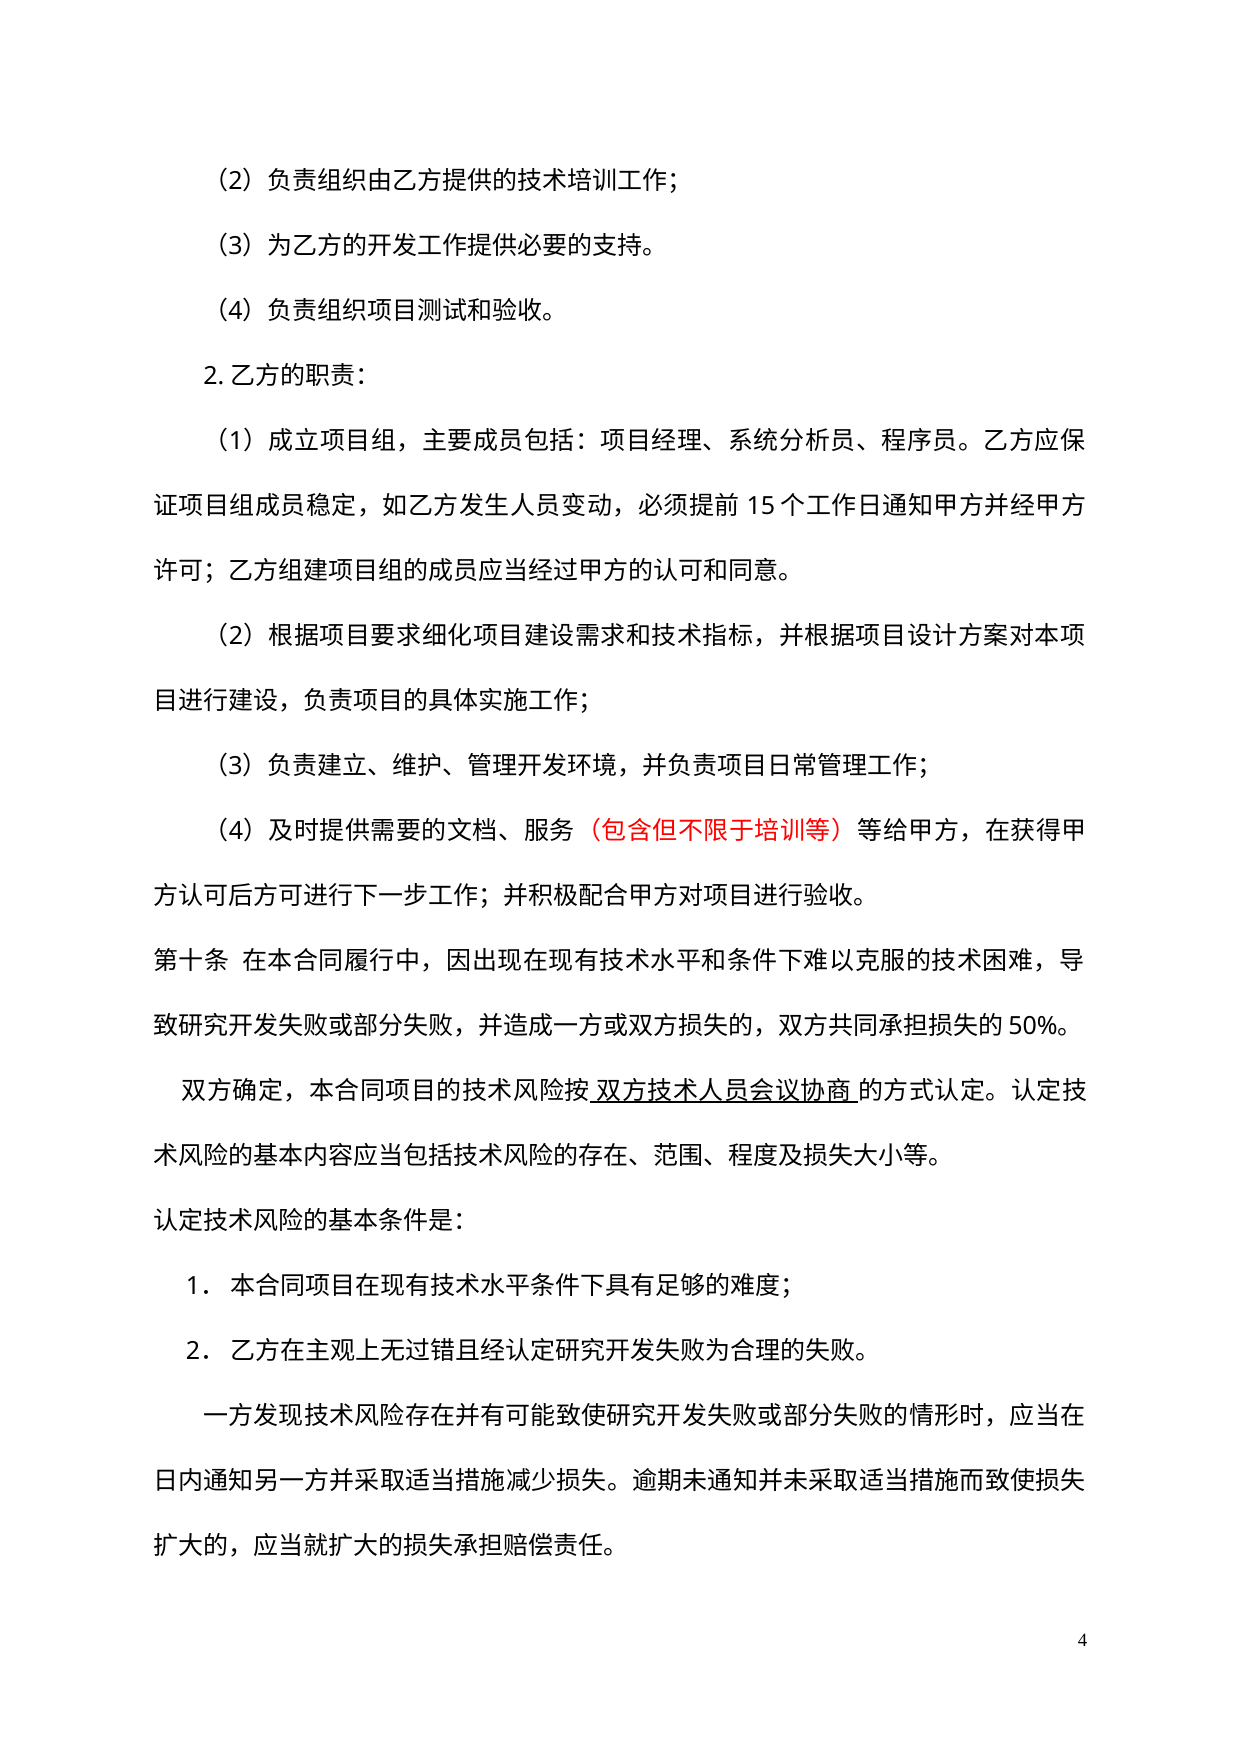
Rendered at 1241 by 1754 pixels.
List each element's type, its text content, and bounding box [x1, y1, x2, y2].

text 2. 乙方的职责： [153, 341, 1087, 406]
text （4）及时提供需要的文档、服务（包含但不限于培训等）等给甲方，在获得甲方认可后方可进行下一步工作；并积极配合甲方对项目进行验收。 [153, 796, 1087, 926]
text 2． 乙方在主观上无过错且经认定研究开发失败为合理的失败。 [153, 1316, 1087, 1381]
text （2）根据项目要求细化项目建设需求和技术指标，并根据项目设计方案对本项目进行建设，负责项目的具体实施工作； [153, 601, 1087, 731]
text 认定技术风险的基本条件是： [153, 1186, 1087, 1251]
text 第十条 在本合同履行中，因出现在现有技术水平和条件下难以克服的技术困难，导致研究开发失败或部分失败，并造成一方或双方损失的，双方共同承担损失的50%。 [153, 926, 1087, 1056]
text （1）成立项目组，主要成员包括：项目经理、系统分析员、程序员。乙方应保证项目组成员稳定，如乙方发生人员变动，必须提前15个工作日通知甲方并经甲方许可；乙方组建项目组的成员应当经过甲方的认可和同意。 [153, 406, 1087, 601]
text 双方确定，本合同项目的技术风险按 双方技术人员会议协商 的方式认定。认定技术风险的基本内容应当包括技术风险的存在、范围、程度及损失大小等。 [153, 1056, 1087, 1186]
text （3）负责建立、维护、管理开发环境，并负责项目日常管理工作； [153, 731, 1087, 796]
text （2）负责组织由乙方提供的技术培训工作； [153, 146, 1087, 211]
text （3）为乙方的开发工作提供必要的支持。 [153, 211, 1087, 276]
text 一方发现技术风险存在并有可能致使研究开发失败或部分失败的情形时，应当在 日内通知另一方并采取适当措施减少损失。逾期未通知并未采取适当措施而致使损失扩大的，应当就扩大的损失承担赔偿责任。 [153, 1381, 1087, 1576]
text （4）负责组织项目测试和验收。 [153, 276, 1087, 341]
text 1． 本合同项目在现有技术水平条件下具有足够的难度； [153, 1251, 1087, 1316]
